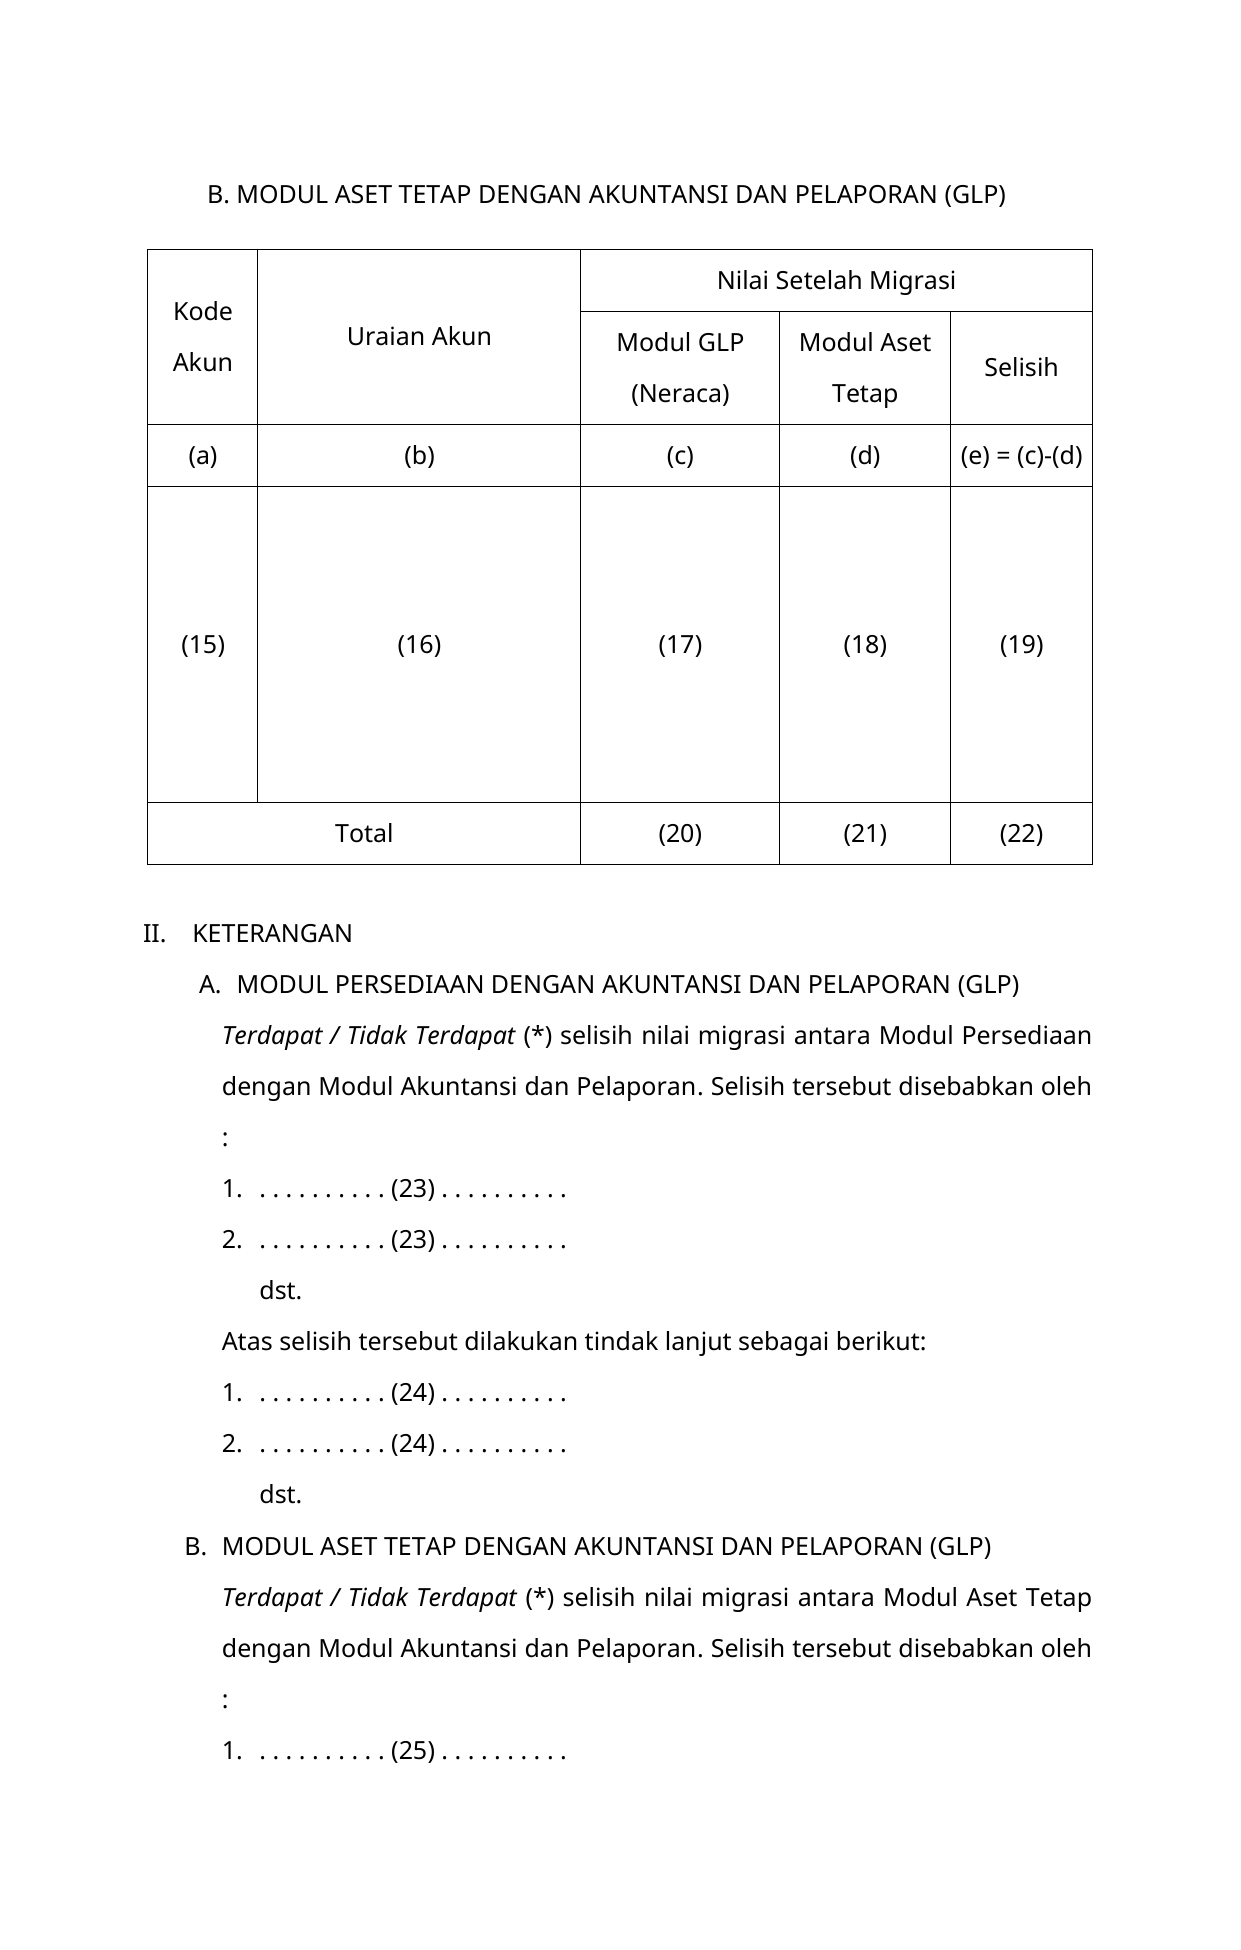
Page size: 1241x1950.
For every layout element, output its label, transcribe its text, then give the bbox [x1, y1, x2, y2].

table_header Kode Akun [148, 250, 257, 424]
list . . . . . . . . . . (23) . . . . . . . . . . [222, 1171, 1092, 1205]
list KETERANGAN [154, 916, 1092, 950]
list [222, 1732, 1092, 1766]
table_cell (e) = (c)-(d) [951, 425, 1092, 486]
list Terdapat / Tidak Terdapat (*) selisih nilai migrasi antara Modul Persediaan dengan Modul Akuntansi dan Pelaporan. Selisih tersebut disebabkan oleh : [222, 1018, 1092, 1154]
table_cell (d) [780, 425, 950, 486]
table_cell (c) [581, 425, 779, 486]
list . . . . . . . . . . (24) . . . . . . . . . . [222, 1375, 1092, 1409]
table_cell Modul GLP (Neraca) [581, 312, 779, 424]
table_cell (15) [148, 487, 257, 802]
table_cell (16) [258, 487, 580, 802]
list . . . . . . . . . . (24) . . . . . . . . . . [222, 1426, 1092, 1460]
table_cell Selisih [951, 312, 1092, 424]
list dst. [259, 1477, 1092, 1511]
table_cell (20) [581, 803, 779, 864]
table_cell (b) [258, 425, 580, 486]
list dst. [259, 1273, 1092, 1307]
text B. MODUL ASET TETAP DENGAN AKUNTANSI DAN PELAPORAN (GLP) [207, 177, 1092, 211]
table_cell (a) [148, 425, 257, 486]
table_cell (17) [581, 487, 779, 802]
list MODUL PERSEDIAAN DENGAN AKUNTANSI DAN PELAPORAN (GLP) [199, 967, 1092, 1001]
table_header Nilai Setelah Migrasi [581, 250, 1092, 311]
table_cell Modul Aset Tetap [780, 312, 950, 424]
table_cell (21) [780, 803, 950, 864]
table_cell (19) [951, 487, 1092, 802]
table_cell Total [148, 803, 580, 864]
list Atas selisih tersebut dilakukan tindak lanjut sebagai berikut: [222, 1324, 1092, 1358]
table_header Uraian Akun [258, 250, 580, 424]
list Terdapat / Tidak Terdapat (*) selisih nilai migrasi antara Modul Aset Tetap dengan Modul Akuntansi dan Pelaporan. Selisih tersebut disebabkan oleh : [222, 1579, 1092, 1715]
table_cell (22) [951, 803, 1092, 864]
list MODUL ASET TETAP DENGAN AKUNTANSI DAN PELAPORAN (GLP) [184, 1528, 1092, 1562]
list . . . . . . . . . . (23) . . . . . . . . . . [222, 1222, 1092, 1256]
table_cell (18) [780, 487, 950, 802]
